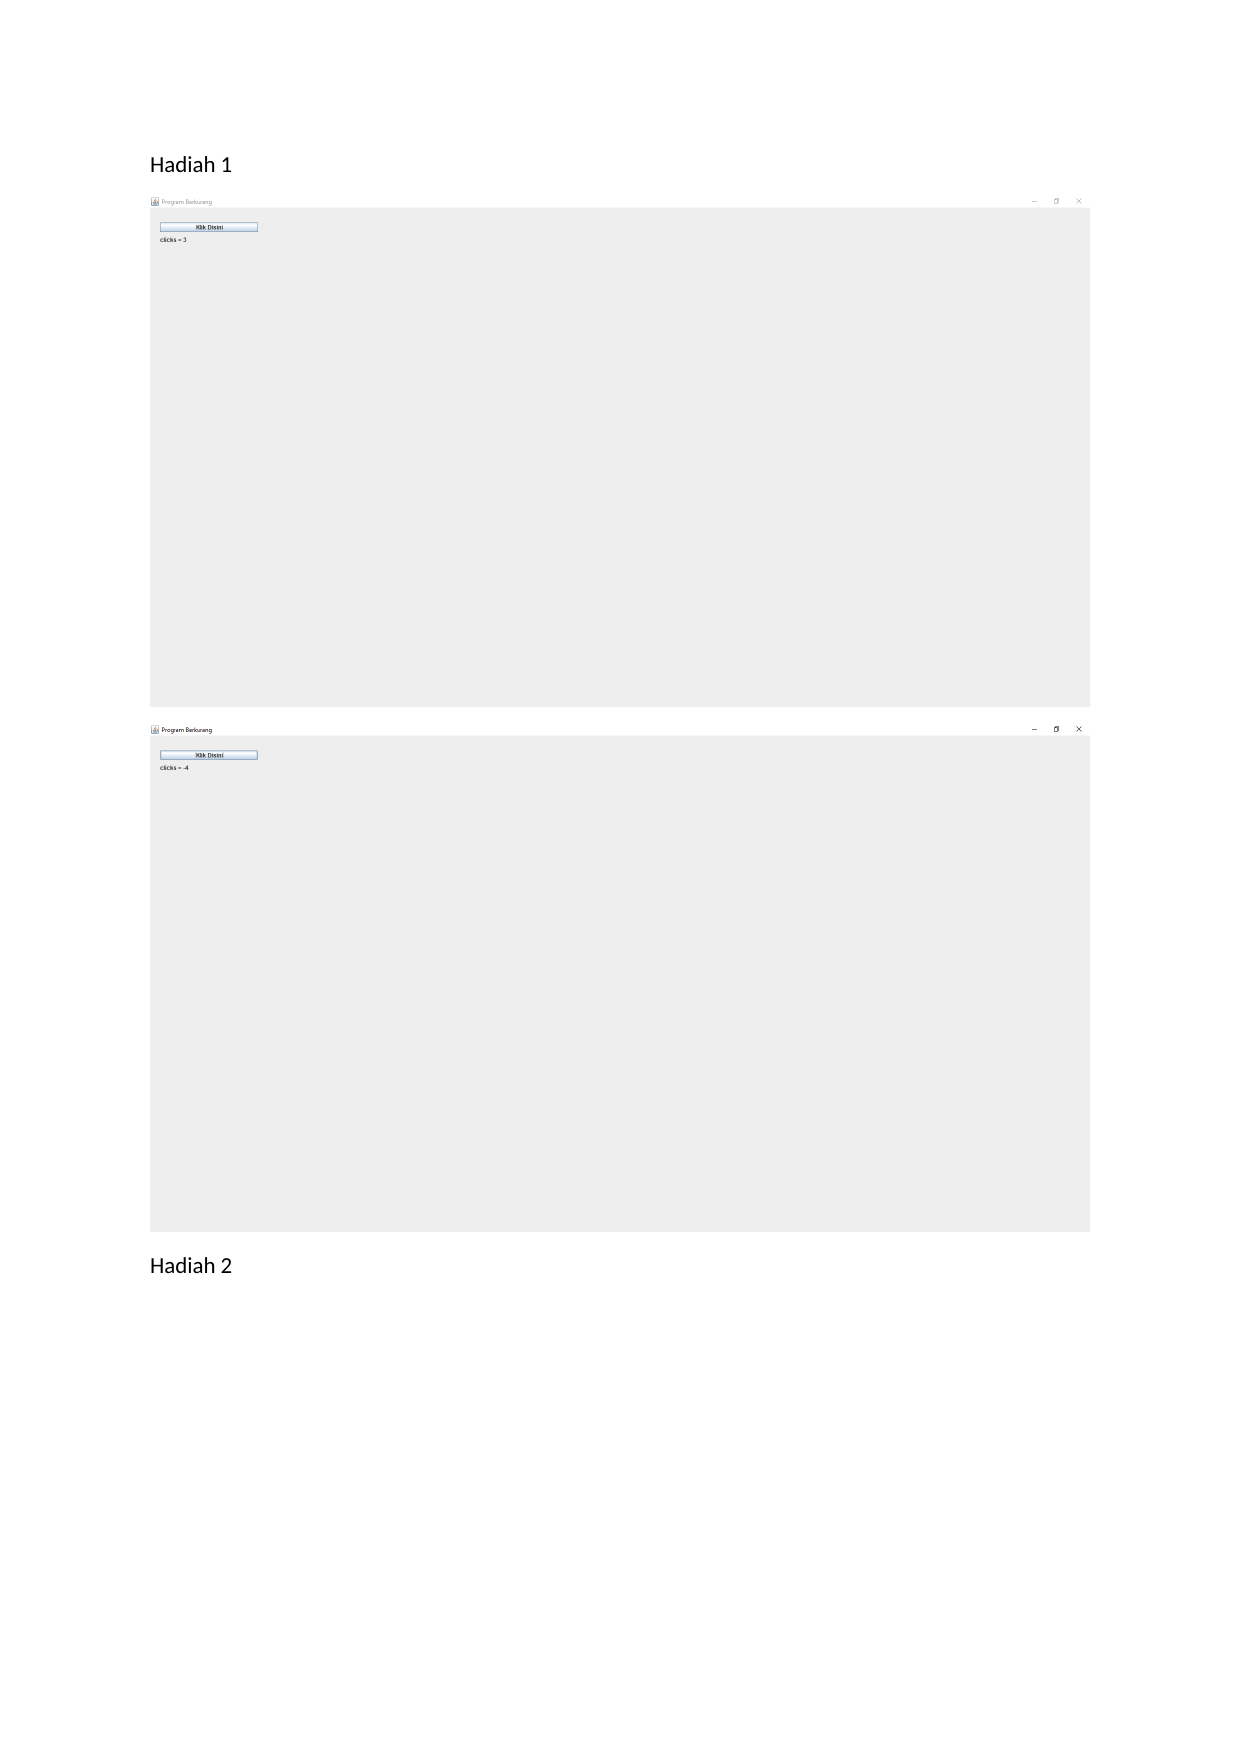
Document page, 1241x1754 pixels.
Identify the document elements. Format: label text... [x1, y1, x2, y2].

text Hadiah 1 [150, 150, 1090, 178]
picture [150, 725, 1091, 1232]
text Hadiah 2 [150, 1251, 1090, 1279]
picture [150, 196, 1091, 707]
